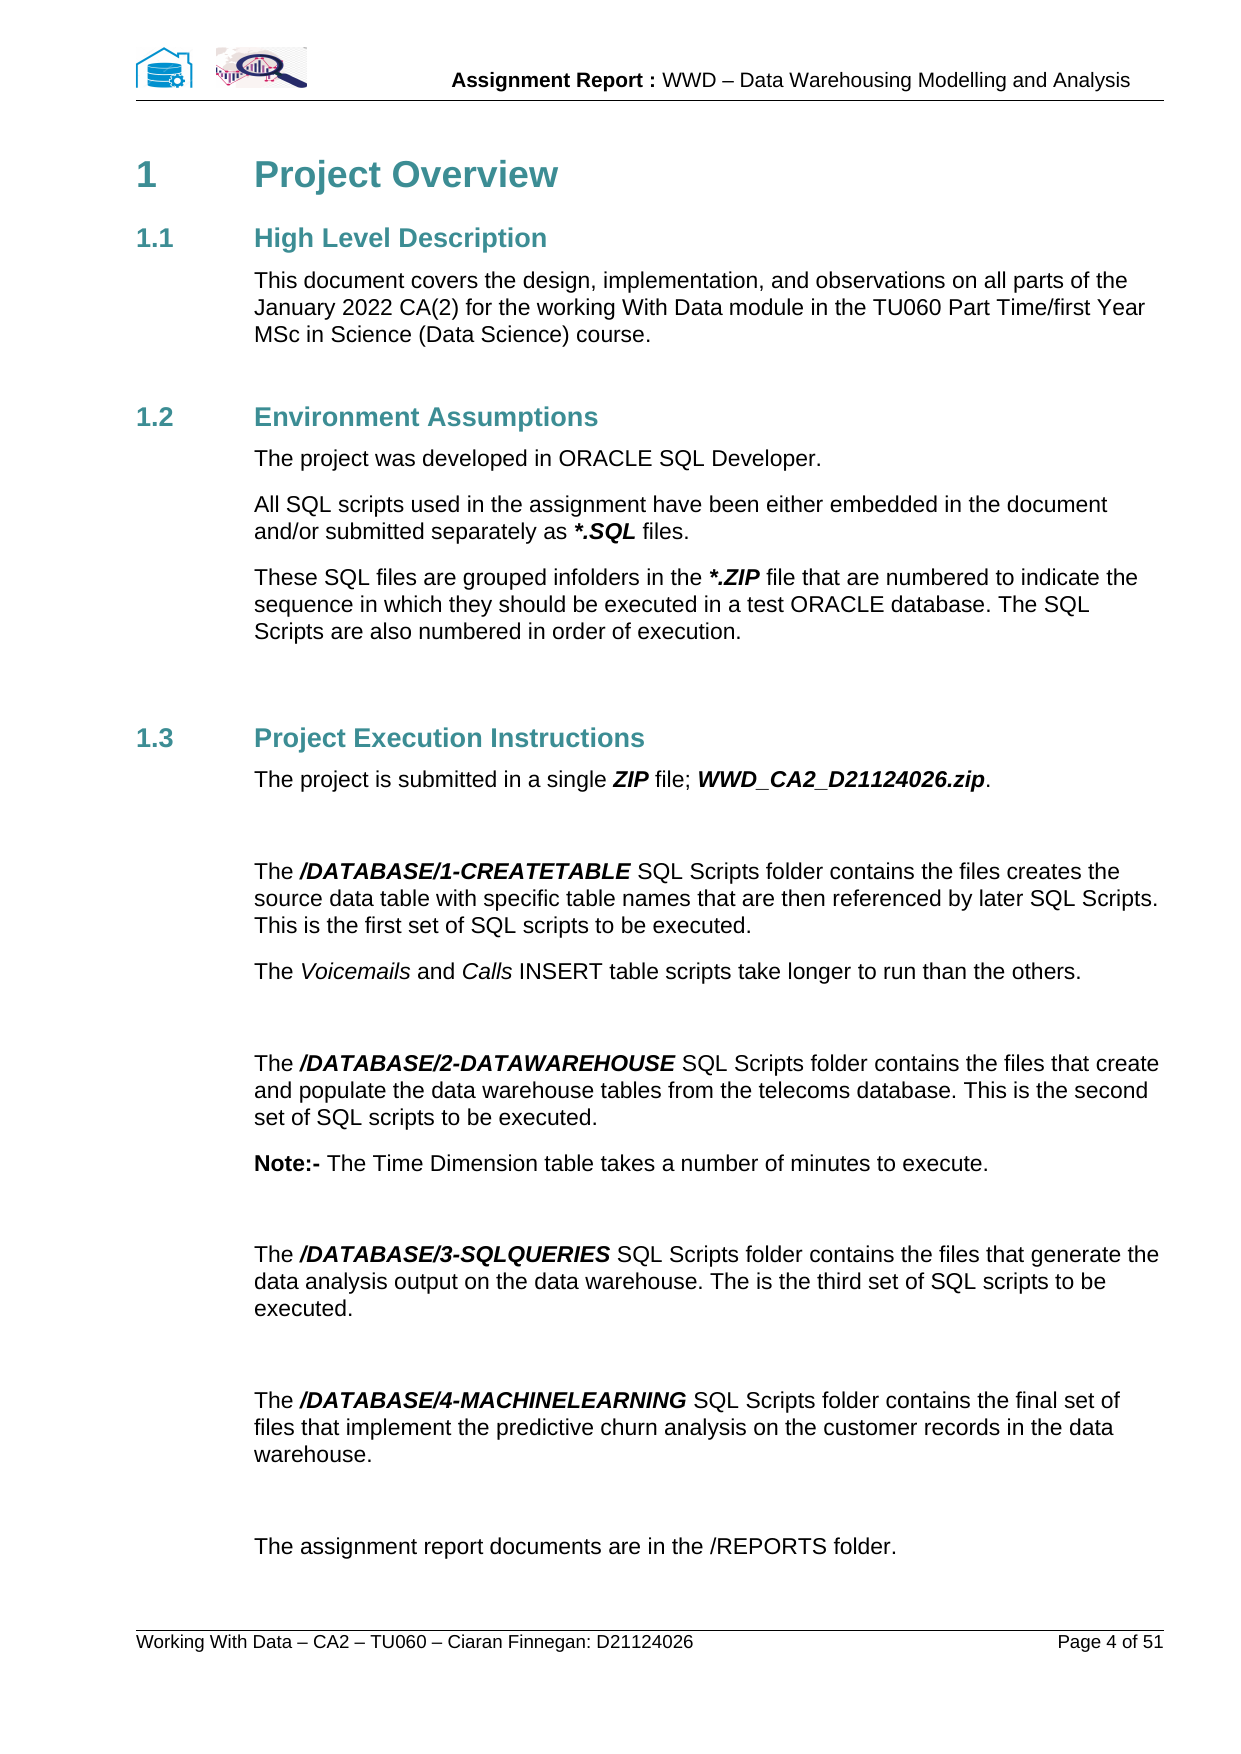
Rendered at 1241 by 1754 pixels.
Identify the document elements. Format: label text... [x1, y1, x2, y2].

text Note:- The Time Dimension table takes a number of minutes to execute. [254, 1149, 1163, 1176]
text The /DATABASE/3-SQLQUERIES SQL Scripts folder contains the files that generate the data analysis output on the data warehouse. The is the third set of SQL scripts to be executed. [254, 1240, 1163, 1322]
subtitle Environment Assumptions [136, 401, 1163, 432]
picture [166, 47, 193, 63]
text These SQL files are grouped infolders in the *.ZIP file that are numbered to indicate the sequence in which they should be executed in a test ORACLE database. The SQL Scripts are also numbered in order of execution. [254, 563, 1163, 644]
text The Voicemails and Calls INSERT table scripts take longer to run than the others. [254, 957, 1163, 984]
picture [138, 51, 190, 88]
picture [135, 47, 162, 63]
text All SQL scripts used in the assignment have been either embedded in the document and/or submitted separately as *.SQL files. [254, 490, 1163, 544]
text This document covers the design, implementation, and observations on all parts of the January 2022 CA(2) for the working With Data module in the TU060 Part Time/first Year MSc in Science (Data Science) course. [254, 266, 1163, 347]
subtitle Project Execution Instructions [136, 722, 1163, 753]
text The /DATABASE/2-DATAWAREHOUSE SQL Scripts folder contains the files that create and populate the data warehouse tables from the telecoms database. This is the second set of SQL scripts to be executed. [254, 1049, 1163, 1130]
subtitle Project Overview [136, 152, 1163, 195]
text The project was developed in ORACLE SQL Developer. [254, 444, 1163, 472]
picture [216, 47, 307, 88]
text The assignment report documents are in the /REPORTS folder. [254, 1532, 1163, 1559]
text The /DATABASE/4-MACHINELEARNING SQL Scripts folder contains the final set of files that implement the predictive churn analysis on the customer records in the data warehouse. [254, 1386, 1163, 1467]
subtitle High Level Description [136, 222, 1163, 254]
text The /DATABASE/1-CREATETABLE SQL Scripts folder contains the files creates the source data table with specific table names that are then referenced by later SQL Scripts. This is the first set of SQL scripts to be executed. [254, 857, 1163, 938]
text The project is submitted in a single ZIP file; WWD_CA2_D21124026.zip. [254, 765, 1163, 792]
